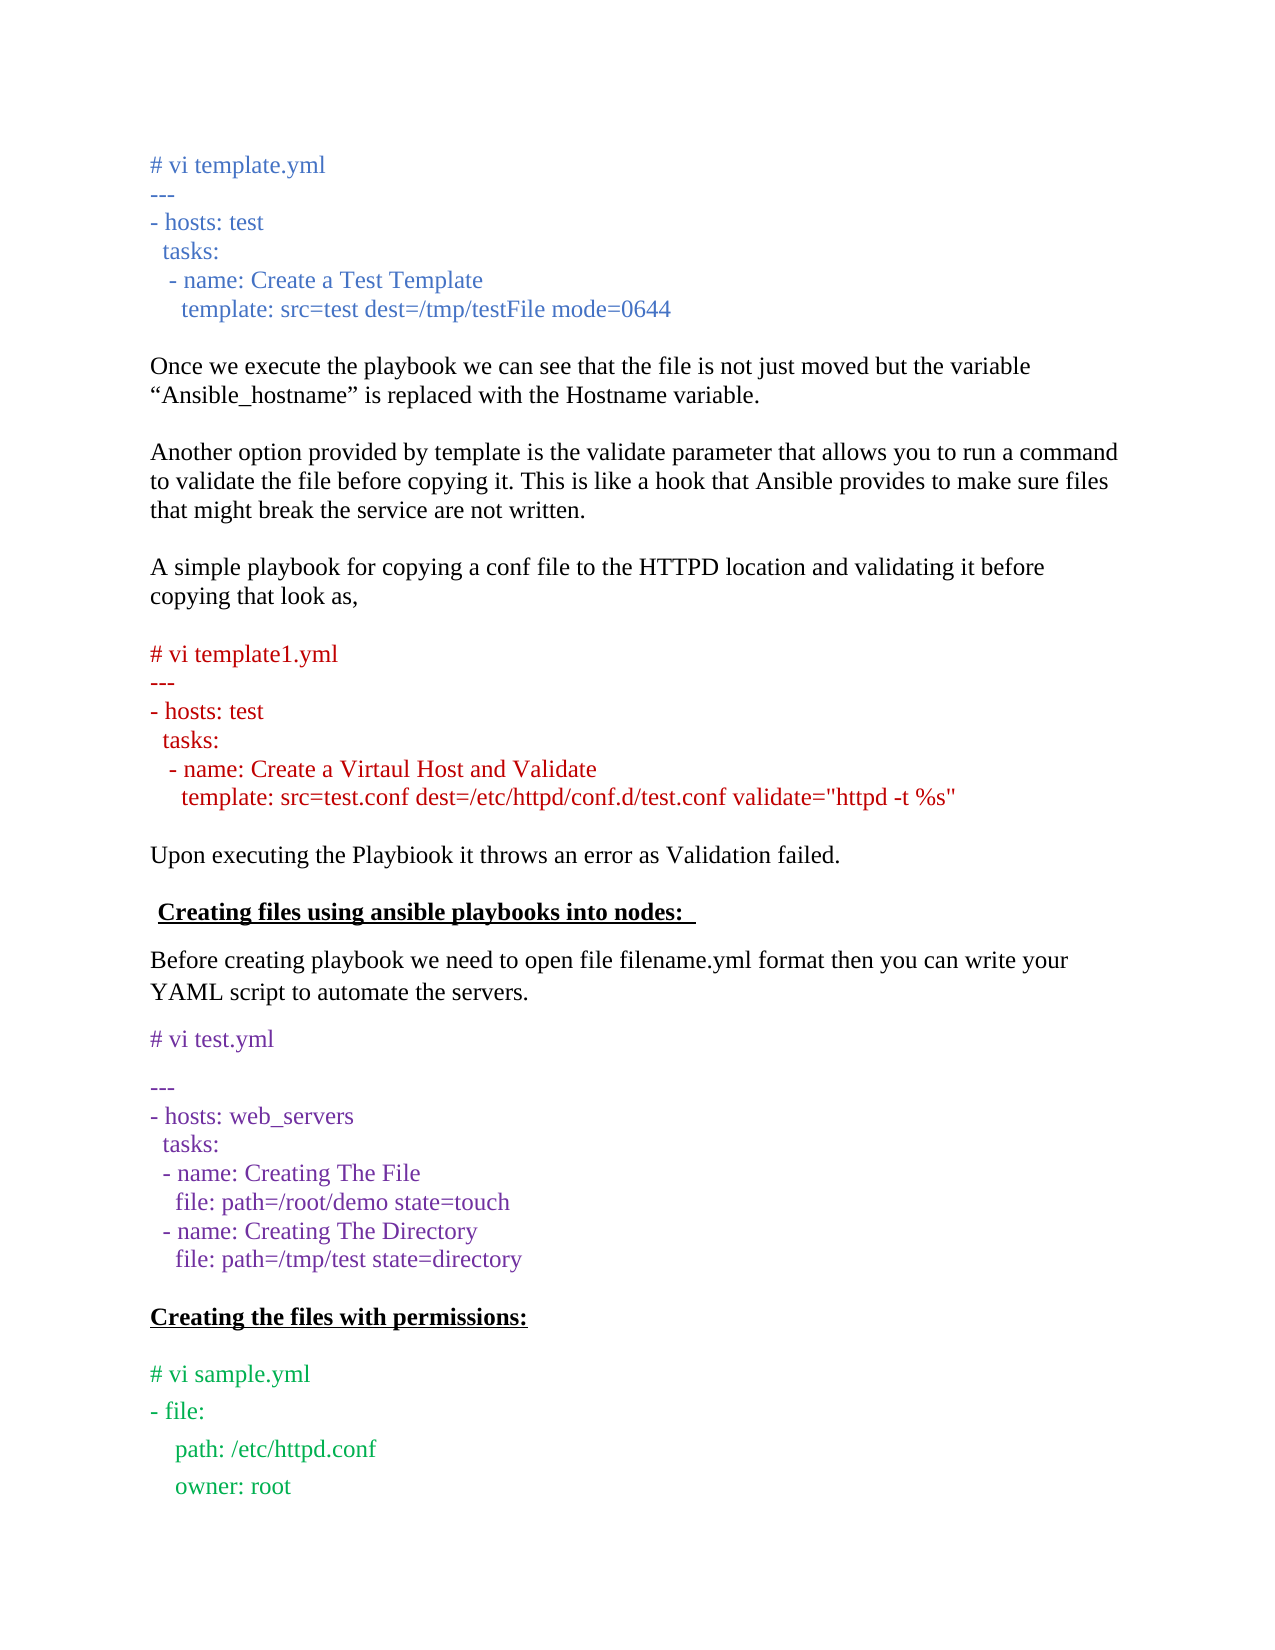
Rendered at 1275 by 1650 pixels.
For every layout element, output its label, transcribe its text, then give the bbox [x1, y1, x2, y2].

text - name: Creating The Directory [150, 1216, 1125, 1244]
text Creating files using ansible playbooks into nodes: [150, 897, 1125, 926]
text Before creating playbook we need to open file filename.yml format then you can write your YAML script to automate the servers. [150, 946, 1125, 1005]
text - hosts: test [150, 207, 1125, 236]
text owner: root [150, 1462, 1125, 1500]
text - name: Creating The File [150, 1158, 1125, 1187]
text file: path=/root/demo state=touch [150, 1187, 1125, 1216]
text # vi template.yml [150, 150, 1125, 179]
text - name: Create a Test Template [150, 265, 1125, 294]
text path: /etc/httpd.conf [150, 1425, 1125, 1462]
text template: src=test.conf dest=/etc/httpd/conf.d/test.conf validate="httpd -t %s" [150, 782, 1125, 811]
text tasks: [150, 725, 1125, 754]
text --- [150, 1072, 1125, 1101]
text # vi test.yml [150, 1024, 1125, 1053]
text Once we execute the playbook we can see that the file is not just moved but the variable “Ansible_hostname” is replaced with the Hostname variable. [150, 351, 1125, 409]
text --- [150, 179, 1125, 207]
text - name: Create a Virtaul Host and Validate [150, 754, 1125, 782]
text template: src=test dest=/tmp/testFile mode=0644 [150, 294, 1125, 322]
text # vi sample.yml [150, 1359, 1125, 1387]
text file: path=/tmp/test state=directory [150, 1244, 1125, 1273]
text tasks: [150, 1129, 1125, 1158]
text --- [150, 667, 1125, 696]
text Another option provided by template is the validate parameter that allows you to run a command to validate the file before copying it. This is like a hook that Ansible provides to make sure files that might break the service are not written. [150, 437, 1125, 524]
text - file: [150, 1387, 1125, 1425]
text - hosts: web_servers [150, 1101, 1125, 1129]
text tasks: [150, 236, 1125, 265]
text - hosts: test [150, 696, 1125, 725]
text Upon executing the Playbiook it throws an error as Validation failed. [150, 840, 1125, 869]
text A simple playbook for copying a conf file to the HTTPD location and validating it before copying that look as, [150, 552, 1125, 610]
text Creating the files with permissions: [150, 1302, 1125, 1331]
text # vi template1.yml [150, 639, 1125, 667]
